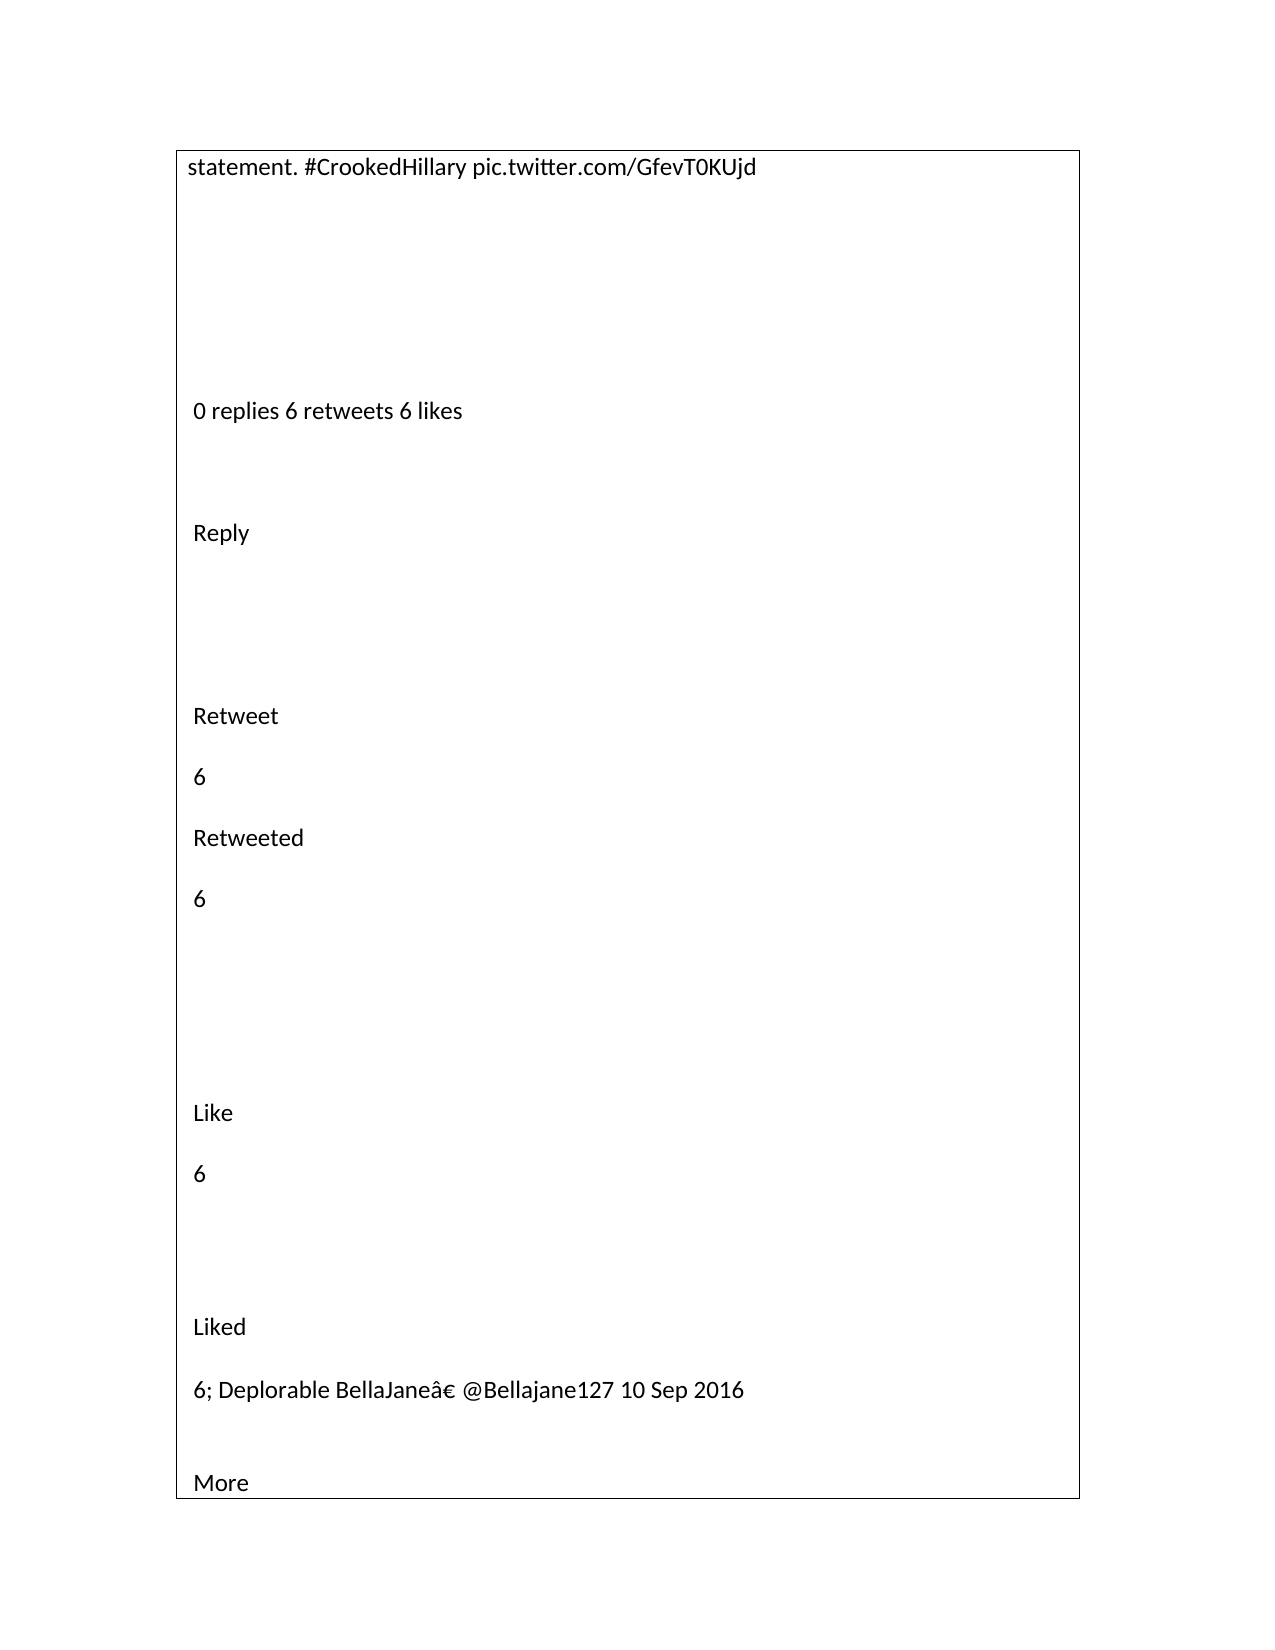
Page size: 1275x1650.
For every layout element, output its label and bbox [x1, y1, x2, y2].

table_cell [177, 151, 1079, 1497]
